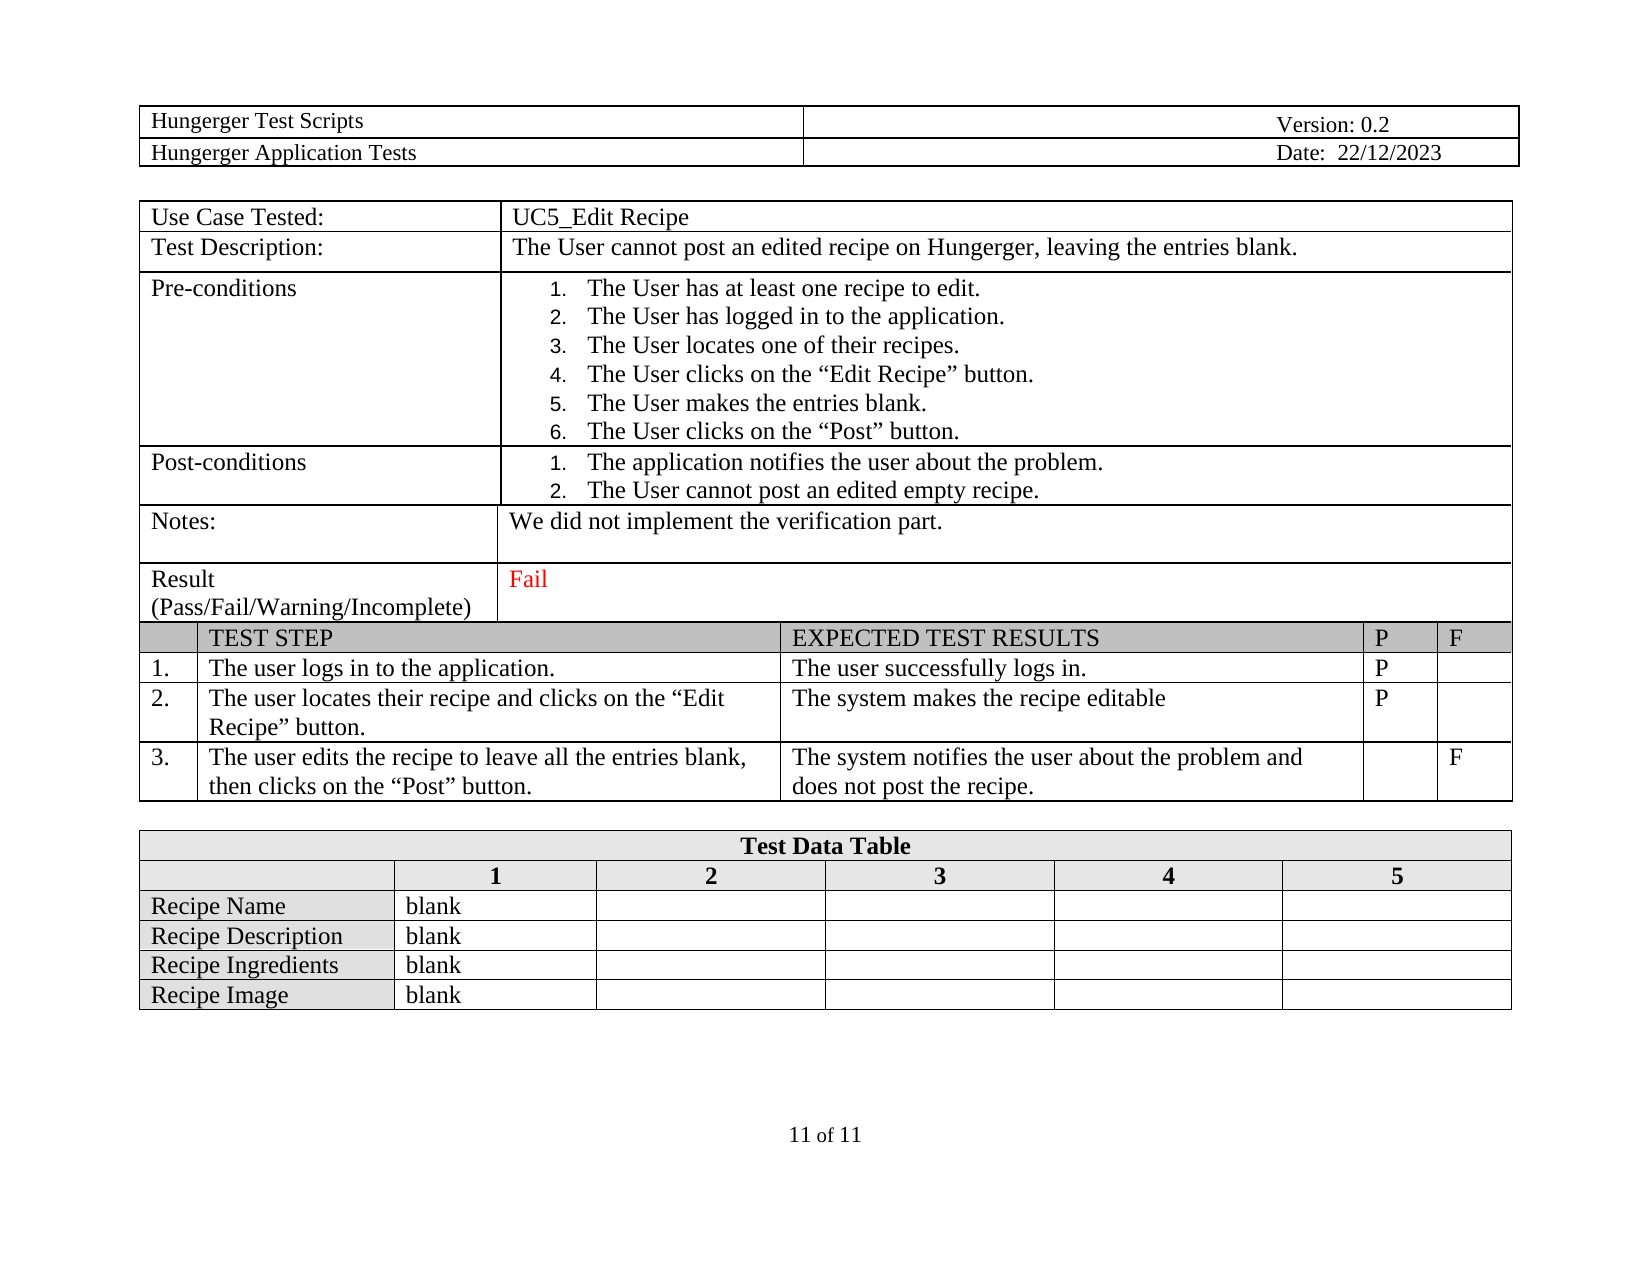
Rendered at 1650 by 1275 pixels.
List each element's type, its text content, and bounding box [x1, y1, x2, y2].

table_cell Recipe Description [140, 921, 394, 949]
table_cell The user logs in to the application. [198, 653, 780, 682]
table_cell Recipe Name [140, 891, 394, 920]
table_cell Notes: [140, 506, 497, 562]
table_cell [826, 980, 1054, 1009]
table_cell [1283, 921, 1511, 949]
table_cell [1055, 921, 1282, 949]
table_cell F [1438, 741, 1512, 800]
table_cell blank [395, 921, 596, 949]
table_cell [1055, 951, 1282, 979]
table_cell [1364, 743, 1437, 800]
table_cell [597, 921, 825, 949]
table_cell The application notifies the user about the problem. The User cannot post an edited empty recipe. [502, 445, 1512, 504]
table_cell 2. [140, 683, 197, 741]
table_cell EXPECTED TEST RESULTS [781, 623, 1363, 652]
table_cell [1283, 980, 1511, 1009]
table_cell Use Case Tested: [140, 202, 500, 231]
table_cell Post-conditions [140, 447, 500, 504]
table_cell The system makes the recipe editable [781, 683, 1363, 741]
table_cell F [1438, 621, 1512, 652]
table_cell UC5_Edit Recipe [502, 202, 1512, 231]
table_cell blank [395, 951, 596, 979]
table_header Test Data Table [140, 831, 1511, 860]
table_cell [826, 891, 1054, 920]
table_cell 1. [140, 653, 197, 682]
table_cell [597, 891, 825, 920]
table_cell [1055, 980, 1282, 1009]
table_cell 2 [597, 861, 825, 890]
table_cell [140, 623, 197, 652]
table_cell The user edits the recipe to leave all the entries blank, then clicks on the “Post” button. [198, 743, 780, 800]
table_cell P [1364, 653, 1437, 682]
table_cell 1 [395, 861, 596, 890]
table_cell Recipe Ingredients [140, 951, 394, 979]
table_cell Pre-conditions [140, 273, 500, 445]
table_cell [1283, 951, 1511, 979]
table_cell 4 [1055, 861, 1282, 890]
table_cell Test Description: [140, 232, 500, 271]
table_cell Recipe Image [140, 980, 394, 1009]
table_cell P [1364, 623, 1437, 652]
table_cell blank [395, 980, 596, 1009]
table_cell The system notifies the user about the problem and does not post the recipe. [781, 743, 1363, 800]
table_cell [1283, 891, 1511, 920]
table_cell The user successfully logs in. [781, 653, 1363, 682]
table_cell [1438, 652, 1512, 682]
table_cell [826, 921, 1054, 949]
table_cell [597, 951, 825, 979]
table_cell 5 [1283, 861, 1511, 890]
table_cell [1055, 891, 1282, 920]
table_cell 3 [826, 861, 1054, 890]
table_cell The user locates their recipe and clicks on the “Edit Recipe” button. [198, 683, 780, 741]
table_cell P [1364, 683, 1437, 741]
table_cell blank [395, 891, 596, 920]
table_cell The User has at least one recipe to edit. The User has logged in to the application. The User locates one of their recipes. The User clicks on the “Edit Recipe” button. The User makes the entries blank. The User clicks on the “Post” button. [502, 271, 1512, 445]
table_cell [1438, 682, 1512, 741]
table_cell TEST STEP [198, 623, 780, 652]
table_cell [826, 951, 1054, 979]
table_cell Fail [498, 562, 1512, 621]
table_cell We did not implement the verification part. [498, 504, 1512, 562]
table_cell [597, 980, 825, 1009]
table_cell [140, 861, 394, 890]
table_cell 3. [140, 743, 197, 800]
table_cell The User cannot post an edited recipe on Hungerger, leaving the entries blank. [502, 231, 1512, 271]
table_cell Result (Pass/Fail/Warning/Incomplete) [140, 564, 497, 621]
